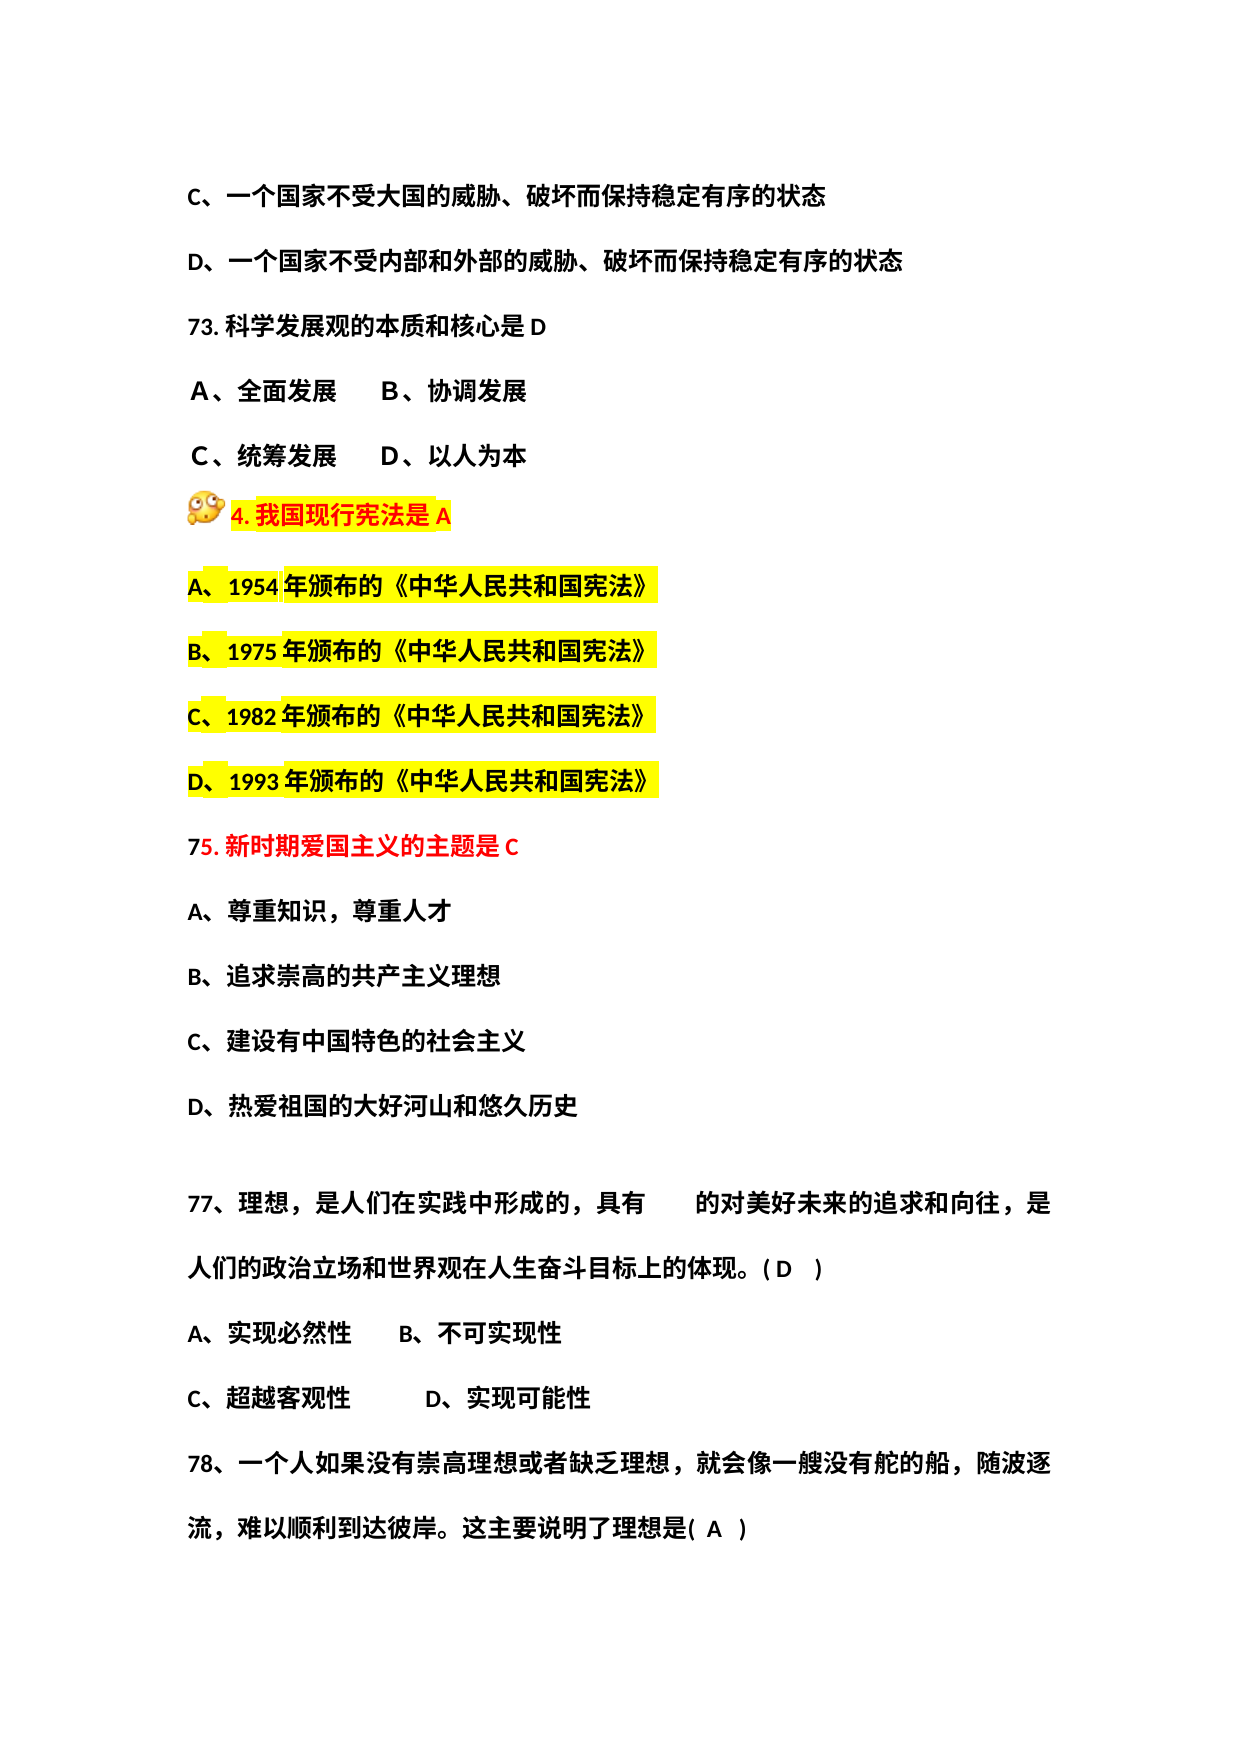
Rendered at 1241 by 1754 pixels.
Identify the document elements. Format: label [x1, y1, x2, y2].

text [187, 162, 1053, 1559]
picture [187, 487, 226, 525]
